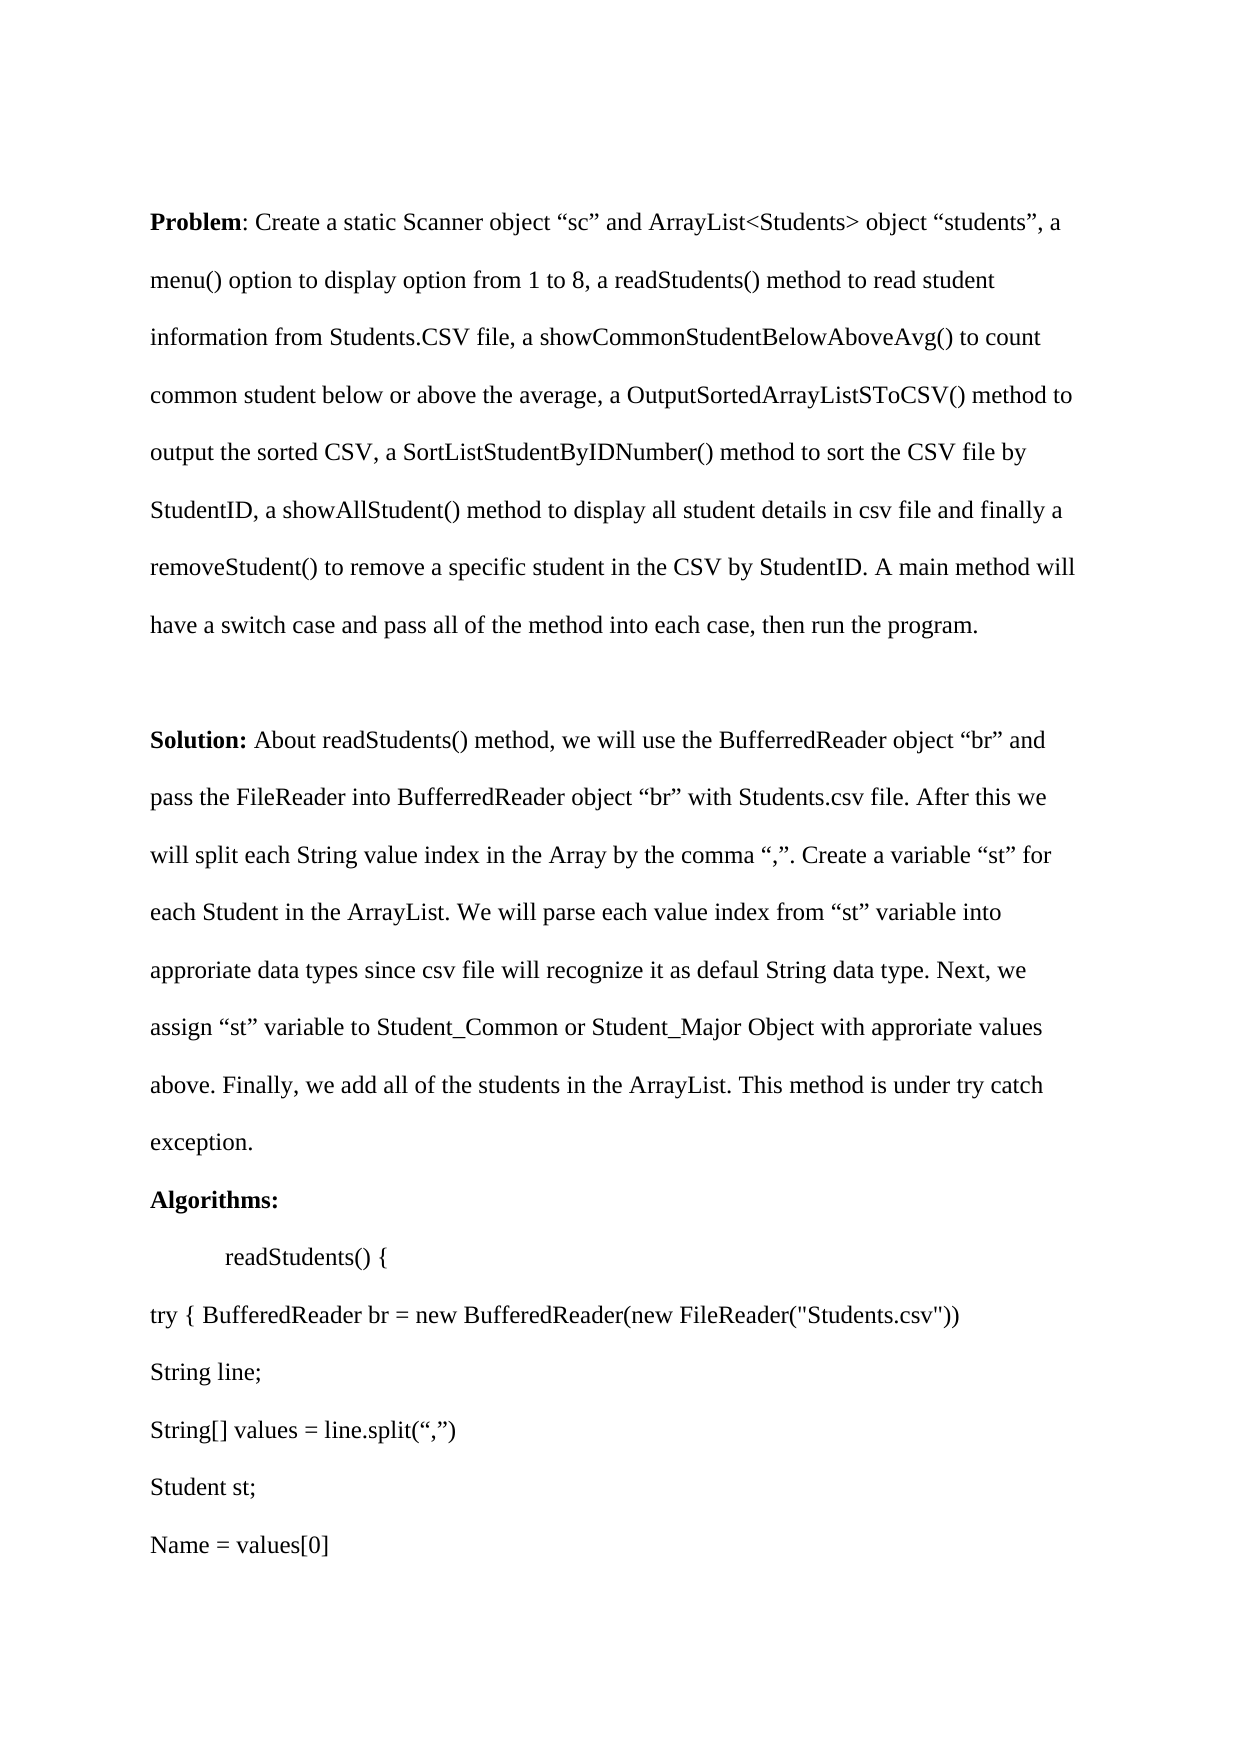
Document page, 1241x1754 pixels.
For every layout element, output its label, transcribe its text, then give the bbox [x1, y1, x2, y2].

text Name = values[0] [150, 1530, 1071, 1559]
text try { BufferedReader br = new BufferedReader(new FileReader("Students.csv")) [150, 1300, 1090, 1329]
text Algorithms: [150, 1185, 1090, 1214]
text String line; [150, 1357, 1071, 1386]
text String[] values = line.split(“,”) [150, 1415, 1071, 1444]
text Solution: About readStudents() method, we will use the BufferredReader object “br” and pass the FileReader into BufferredReader object “br” with Students.csv file. After this we will split each String value index in the Array by the comma “,”. Create a variable “st” for each Student in the ArrayList. We will parse each value index from “st” variable into approriate data types since csv file will recognize it as defaul String data type. Next, we assign “st” variable to Student_Common or Student_Major Object with approriate values above. Finally, we add all of the students in the ArrayList. This method is under try catch exception. [150, 725, 1090, 1156]
text readStudents() { [150, 1242, 1071, 1271]
text Student st; [150, 1472, 1071, 1501]
text Problem: Create a static Scanner object “sc” and ArrayList<Students> object “students”, a menu() option to display option from 1 to 8, a readStudents() method to read student information from Students.CSV file, a showCommonStudentBelowAboveAvg() to count common student below or above the average, a OutputSortedArrayListSToCSV() method to output the sorted CSV, a SortListStudentByIDNumber() method to sort the CSV file by StudentID, a showAllStudent() method to display all student details in csv file and finally a removeStudent() to remove a specific student in the CSV by StudentID. A main method will have a switch case and pass all of the method into each case, then run the program. [150, 207, 1090, 639]
